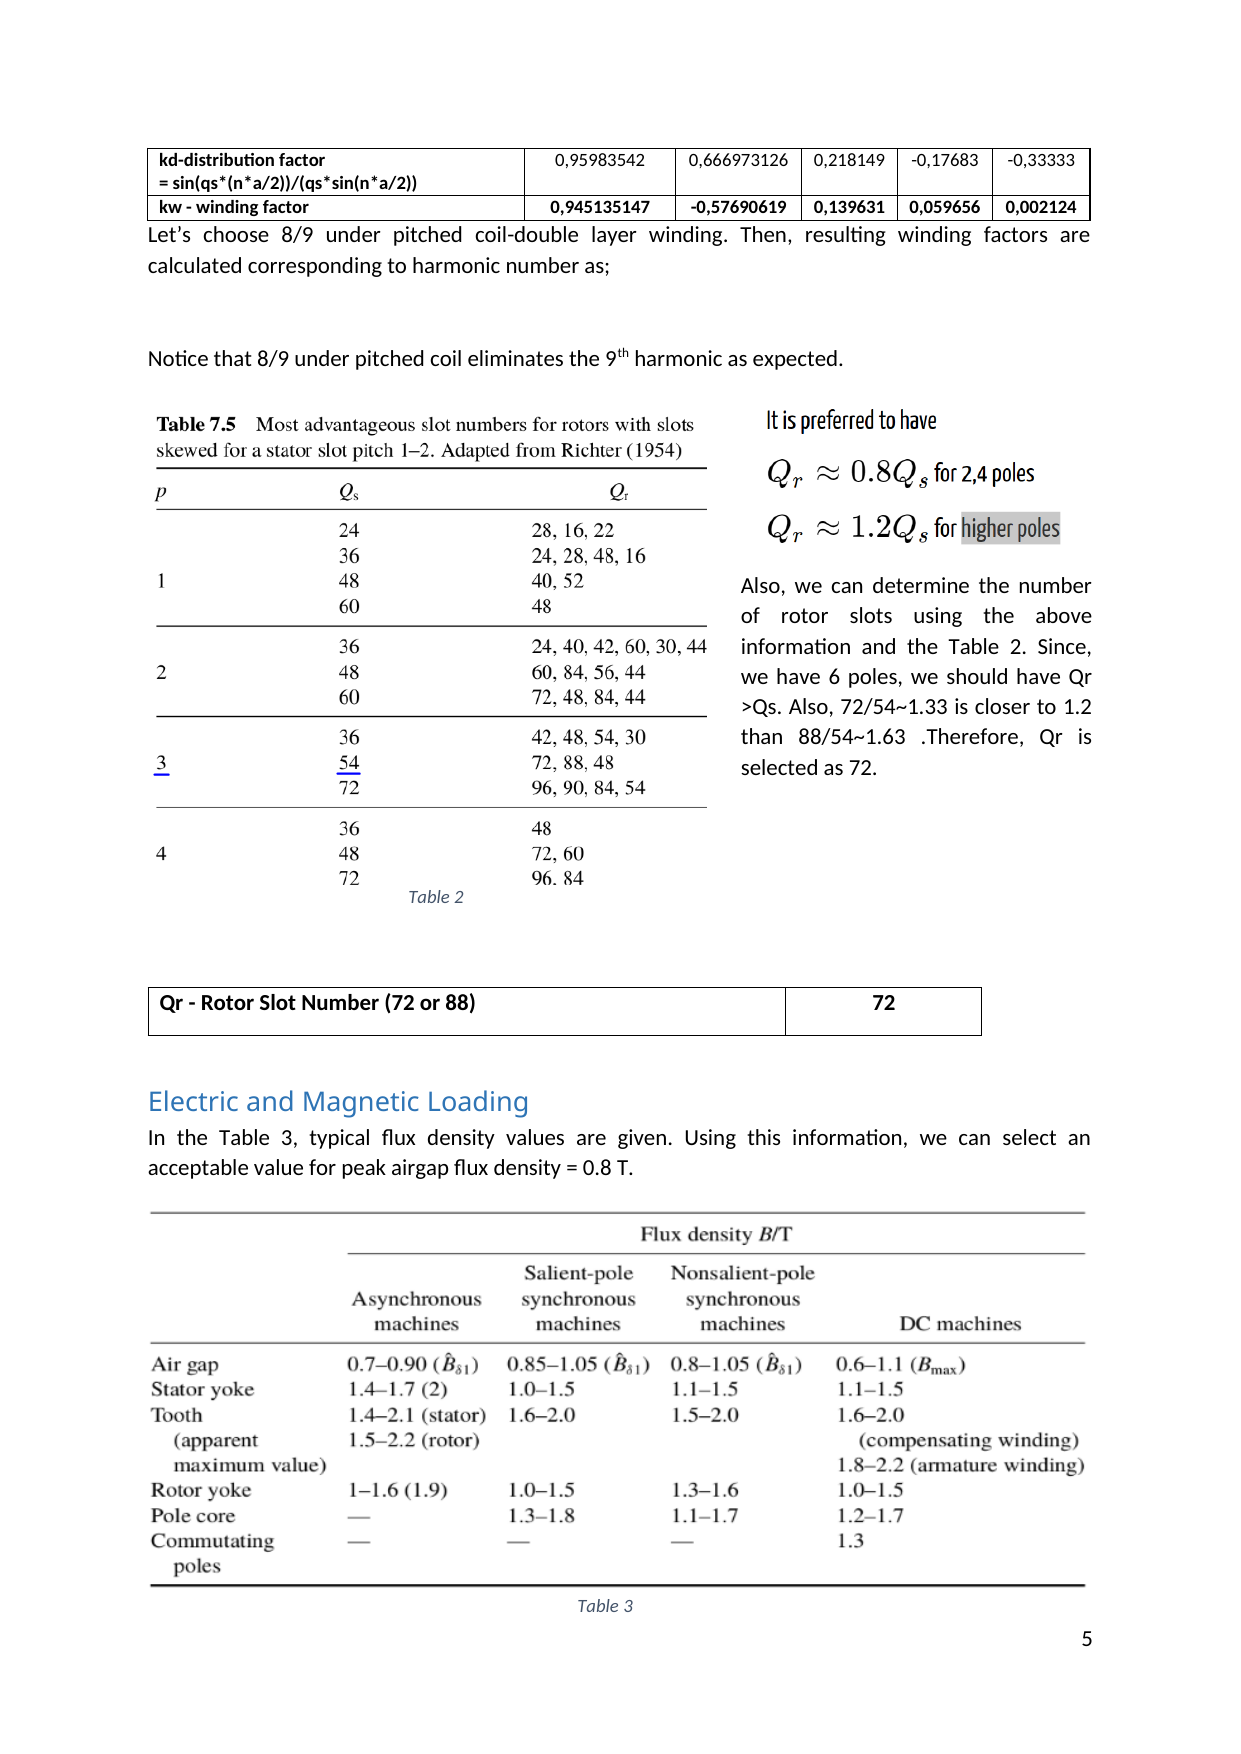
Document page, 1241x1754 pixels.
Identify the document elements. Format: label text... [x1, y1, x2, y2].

table_cell kd-distribution factor = sin(qs*(n*a/2))/(qs*sin(n*a/2)) [148, 149, 524, 194]
picture [761, 396, 1090, 556]
table_cell 0,95983542 [525, 149, 675, 194]
table_cell -0,33333 [993, 149, 1089, 194]
subtitle Electric and Magnetic Loading [148, 1083, 1093, 1120]
table_cell 0,139631 [802, 196, 897, 219]
table_cell -0,57690619 [676, 196, 801, 219]
text In the Table 3, typical flux density values are given. Using this information, we can select an acceptable value for peak airgap flux density = 0.8 T. [148, 1123, 1093, 1181]
table_cell 0,945135147 [525, 196, 675, 219]
table_cell -0,17683 [898, 149, 992, 194]
picture [147, 1199, 1088, 1596]
table_header 72 [786, 988, 981, 1035]
text Notice that 8/9 under pitched coil eliminates the 9th harmonic as expected. [148, 344, 1093, 373]
table_cell 0,666973126 [676, 149, 801, 194]
table_cell kw - winding factor [148, 196, 524, 219]
table_header Qr - Rotor Slot Number (72 or 88) [149, 988, 785, 1035]
text Let’s choose 8/9 under pitched coil-double layer winding. Then, resulting winding factors are calculated corresponding to harmonic number as; [148, 221, 1093, 279]
table_cell 0,059656 [898, 196, 992, 219]
text Also, we can determine the number of rotor slots using the above information and the Table 2. Since, we have 6 poles, we should have Qr >Qs. Also, 72/54~1.33 is closer to 1.2 than 88/54~1.63 .Therefore, Qr is selected as 72. [723, 438, 1093, 781]
picture [147, 407, 723, 884]
table_cell 0,218149 [802, 149, 897, 194]
table_cell 0,002124 [993, 196, 1089, 219]
